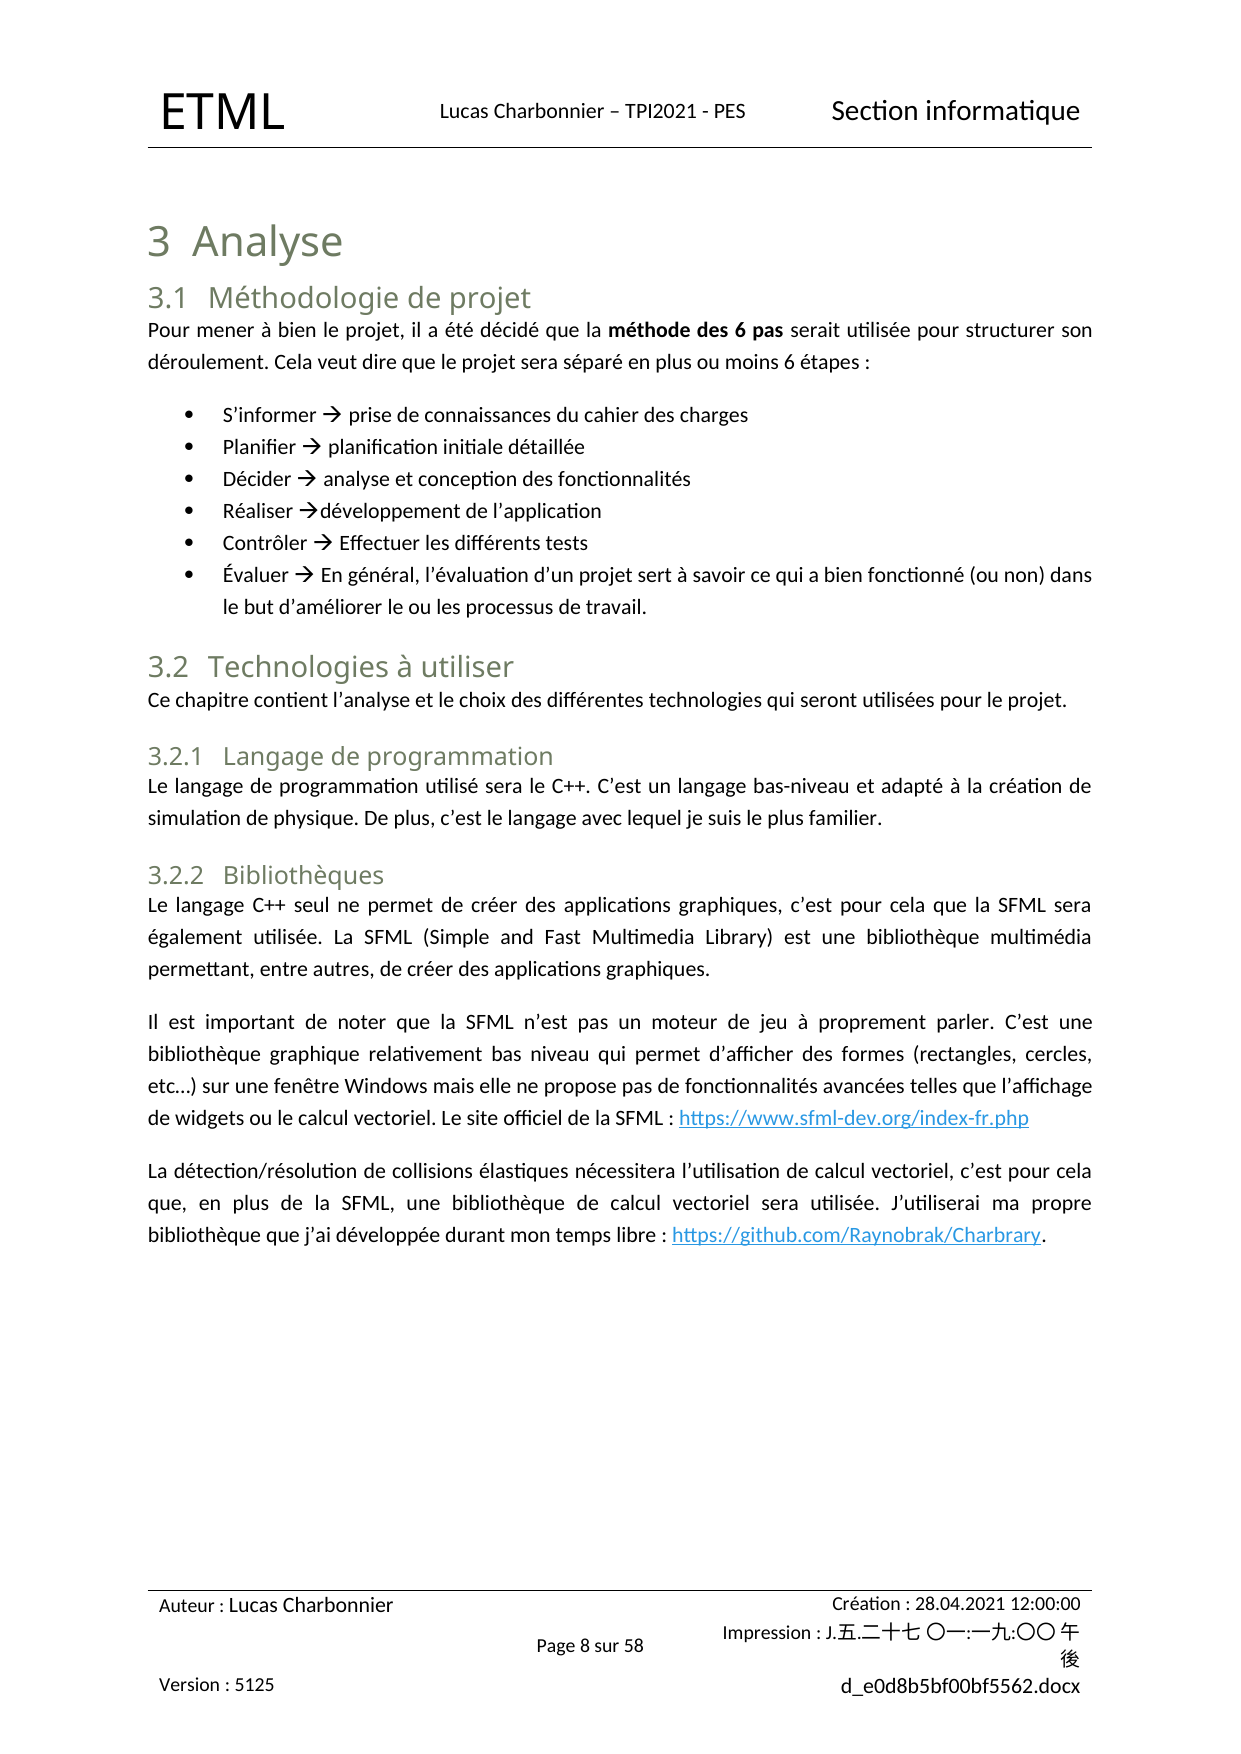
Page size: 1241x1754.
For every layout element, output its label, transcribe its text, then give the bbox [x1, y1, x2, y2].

text Pour mener à bien le projet, il a été décidé que la méthode des 6 pas serait utilisée pour structurer son déroulement. Cela veut dire que le projet sera séparé en plus ou moins 6 étapes : [148, 317, 1093, 375]
subtitle Technologies à utiliser [148, 646, 1093, 686]
subtitle Méthodologie de projet [148, 277, 1093, 317]
subtitle Bibliothèques [148, 857, 1093, 891]
subtitle Analyse [148, 212, 1093, 268]
text Il est important de noter que la SFML n’est pas un moteur de jeu à proprement parler. C’est une bibliothèque graphique relativement bas niveau qui permet d’afficher des formes (rectangles, cercles, etc…) sur une fenêtre Windows mais elle ne propose pas de fonctionnalités avancées telles que l’affichage de widgets ou le calcul vectoriel. Le site officiel de la SFML : https://www.sfml-dev.org/index-fr.php [148, 1008, 1093, 1131]
list Évaluer En général, l’évaluation d’un projet sert à savoir ce qui a bien fonctionné (ou non) dans le but d’améliorer le ou les processus de travail. [185, 561, 1093, 620]
text Ce chapitre contient l’analyse et le choix des différentes technologies qui seront utilisées pour le projet. [148, 686, 1093, 712]
list Planifier planification initiale détaillée [185, 433, 1093, 460]
text La détection/résolution de collisions élastiques nécessitera l’utilisation de calcul vectoriel, c’est pour cela que, en plus de la SFML, une bibliothèque de calcul vectoriel sera utilisée. J’utiliserai ma propre bibliothèque que j’ai développée durant mon temps libre : https://github.com/Raynobrak/Charbrary. [148, 1157, 1093, 1248]
list Contrôler Effectuer les différents tests [185, 529, 1093, 556]
list Décider analyse et conception des fonctionnalités [185, 465, 1093, 492]
subtitle Langage de programmation [148, 738, 1093, 773]
text Le langage de programmation utilisé sera le C++. C’est un langage bas-niveau et adapté à la création de simulation de physique. De plus, c’est le langage avec lequel je suis le plus familier. [148, 773, 1093, 831]
list Réaliser développement de l’application [185, 497, 1093, 524]
text Le langage C++ seul ne permet de créer des applications graphiques, c’est pour cela que la SFML sera également utilisée. La SFML (Simple and Fast Multimedia Library) est une bibliothèque multimédia permettant, entre autres, de créer des applications graphiques. [148, 891, 1093, 982]
list S’informer prise de connaissances du cahier des charges [185, 401, 1093, 428]
